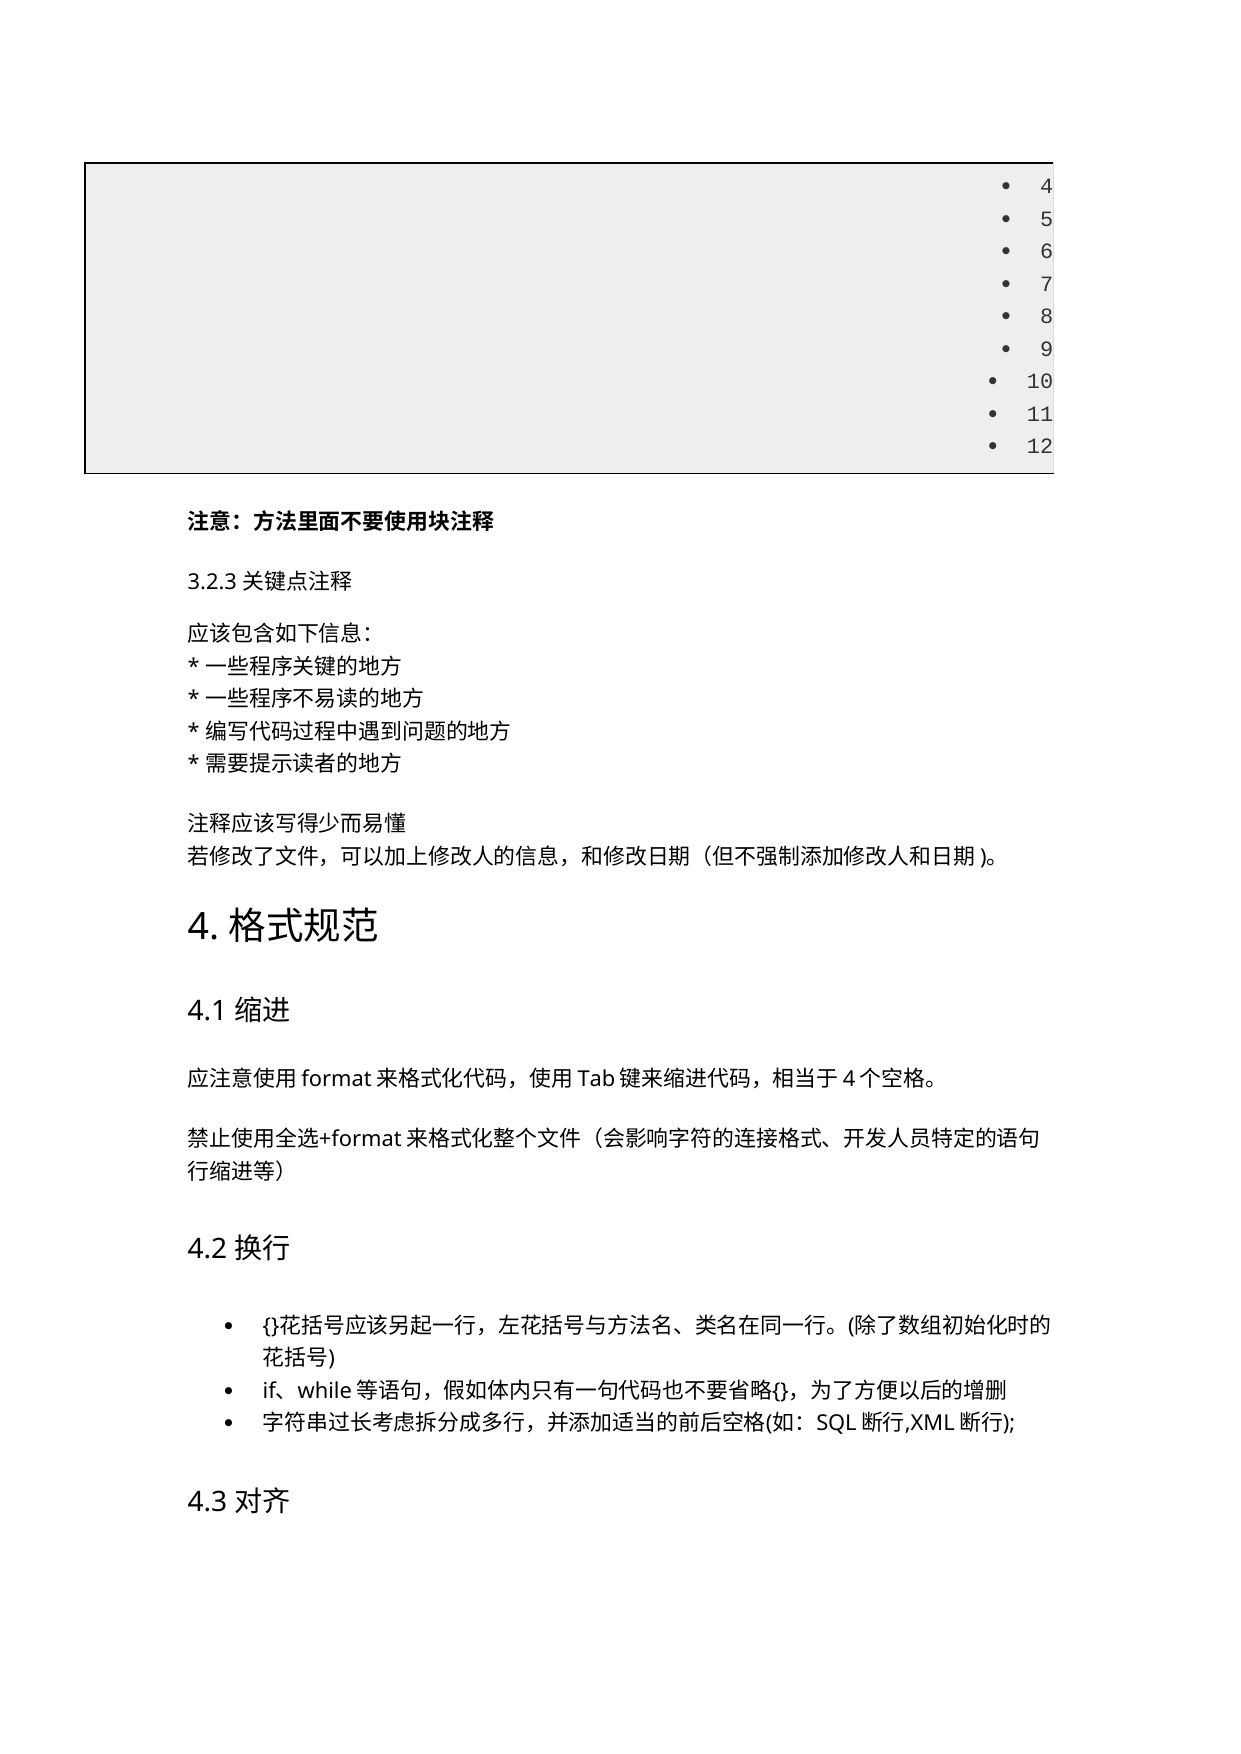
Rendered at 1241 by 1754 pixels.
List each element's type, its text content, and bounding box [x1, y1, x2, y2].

list 10 [86, 357, 1053, 389]
list 9 [86, 324, 1053, 357]
list 6 [86, 227, 1053, 259]
list 5 [86, 194, 1053, 227]
list 8 [86, 292, 1053, 324]
text 注意：方法里面不要使用块注释 [187, 503, 1053, 536]
list if、while等语句，假如体内只有一句代码也不要省略{}，为了方便以后的增删 [225, 1373, 1053, 1405]
text 4.1 缩进 [187, 976, 1053, 1041]
text 应该包含如下信息： * 一些程序关键的地方 * 一些程序不易读的地方 * 编写代码过程中遇到问题的地方 * 需要提示读者的地方 [187, 616, 1053, 778]
text 4.2 换行 [187, 1213, 1053, 1278]
list 7 [86, 259, 1053, 292]
list {}花括号应该另起一行，左花括号与方法名、类名在同一行。(除了数组初始化时的花括号) [225, 1308, 1053, 1373]
list 4 [86, 164, 1053, 194]
text 4.3 对齐 [187, 1467, 1053, 1532]
text 4. 格式规范 [187, 891, 1053, 956]
text 3.2.3 关键点注释 [187, 563, 1053, 596]
text 禁止使用全选+format来格式化整个文件（会影响字符的连接格式、开发人员特定的语句行缩进等） [187, 1121, 1053, 1186]
text 注释应该写得少而易懂 若修改了文件，可以加上修改人的信息，和修改日期（但不强制添加修改人和日期 )。 [187, 806, 1053, 871]
list 12 [86, 422, 1053, 473]
list 11 [86, 389, 1053, 422]
list 字符串过长考虑拆分成多行，并添加适当的前后空格(如：SQL断行,XML断行); [225, 1405, 1053, 1438]
text 应注意使用format来格式化代码，使用Tab键来缩进代码，相当于4个空格。 [187, 1061, 1053, 1093]
